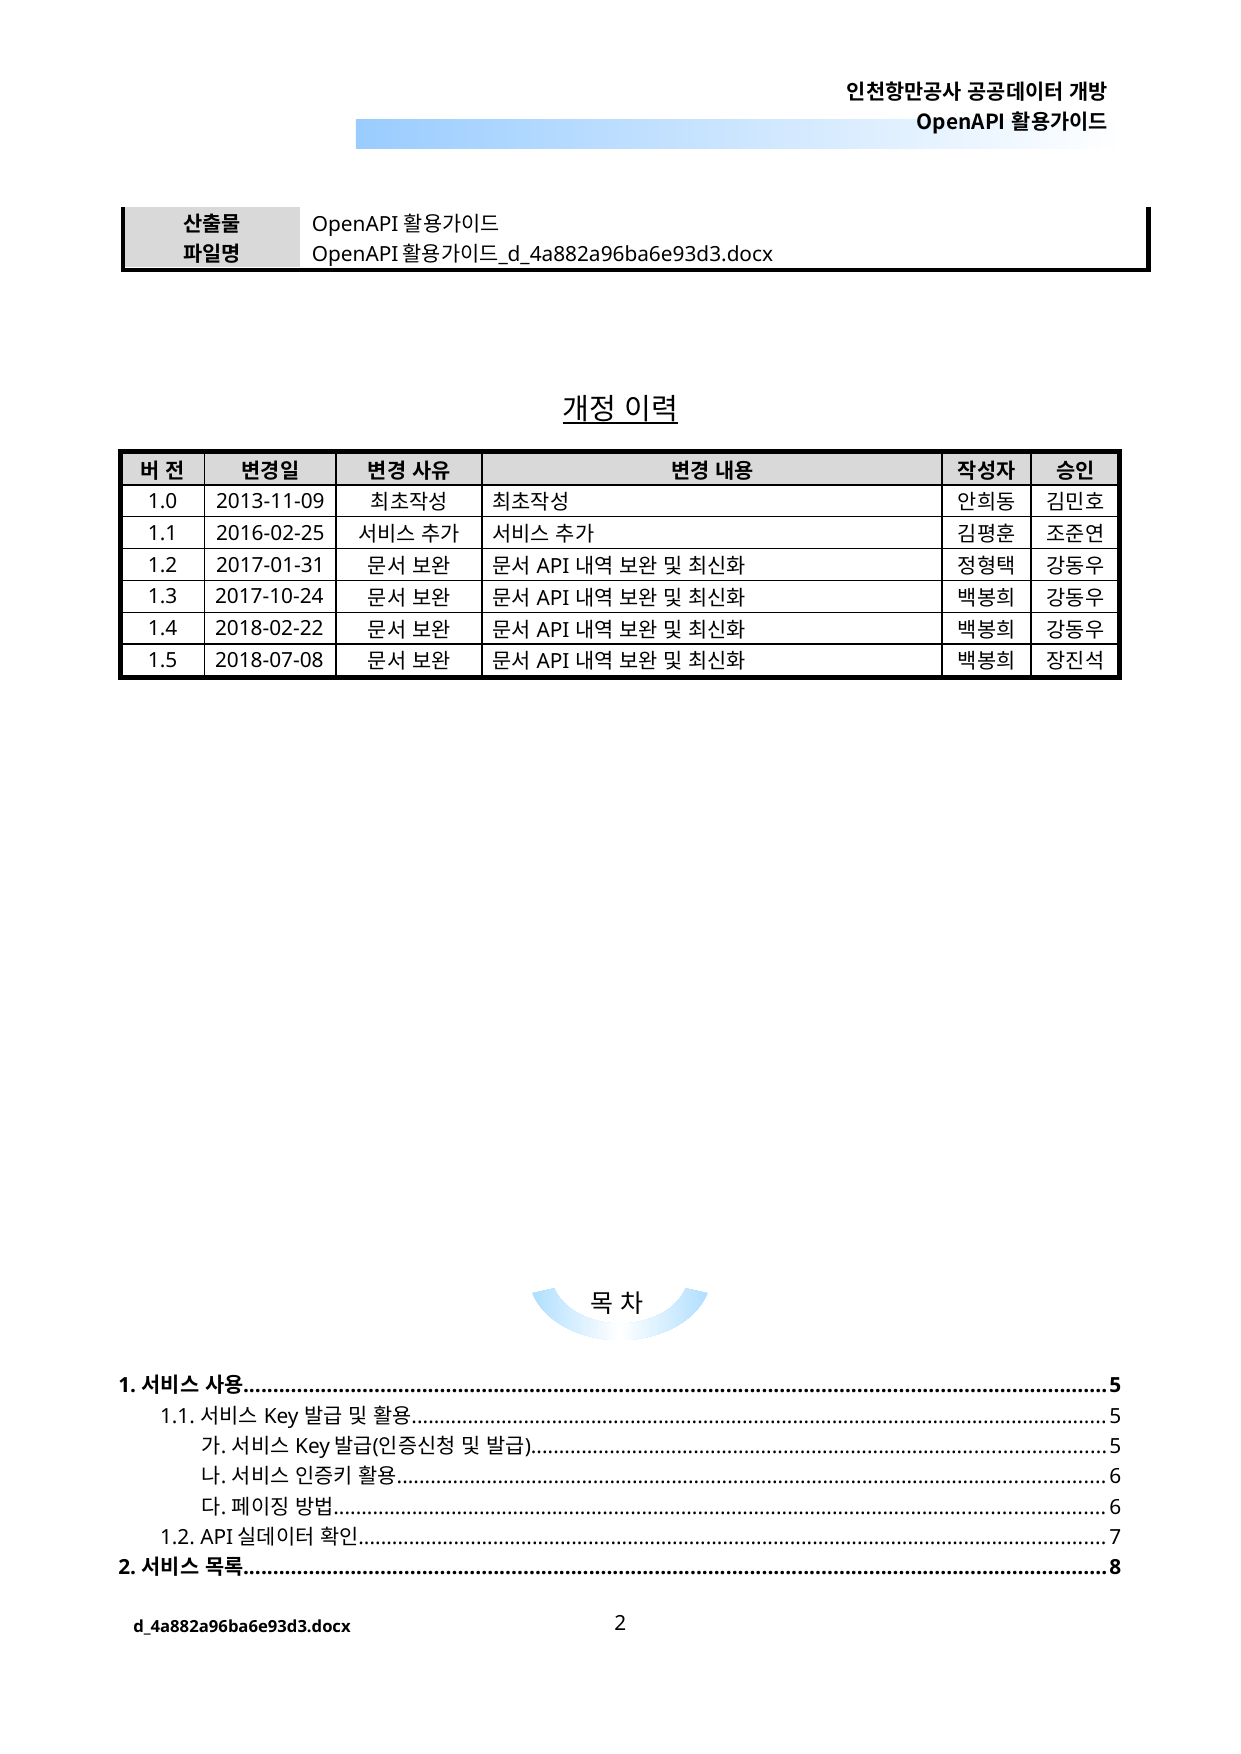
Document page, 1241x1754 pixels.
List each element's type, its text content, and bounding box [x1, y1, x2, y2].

table_cell 파일명 [125, 237, 300, 267]
table_cell 최초작성 [483, 486, 941, 516]
table_cell 2013-11-09 [205, 486, 335, 516]
text 가. 서비스 Key발급(인증신청 및 발급) 5 [201, 1429, 1122, 1460]
text 1.2. API실데이터 확인 7 [160, 1520, 1122, 1551]
text 1. 서비스 사용 5 [118, 1369, 1122, 1399]
table_cell 최초작성 [337, 486, 481, 516]
table_cell 문서 보완 [337, 613, 481, 643]
text 2. 서비스 목록 8 [118, 1551, 1122, 1581]
table_cell 서비스 추가 [337, 517, 481, 548]
text 1.1. 서비스 Key 발급 및 활용 5 [160, 1399, 1122, 1429]
table_header 변경일 [205, 454, 335, 484]
table_cell 안희동 [943, 486, 1030, 516]
table_cell 문서 보완 [337, 645, 481, 675]
table_cell 2017-01-31 [205, 549, 335, 579]
table_cell 문서 API 내역 보완 및 최신화 [483, 645, 941, 675]
table_cell 2018-07-08 [205, 645, 335, 675]
table_cell 백봉희 [943, 645, 1030, 675]
table_cell 장진석 [1032, 645, 1117, 675]
table_cell [300, 207, 1146, 237]
table_cell 문서 보완 [337, 581, 481, 611]
table_cell 조준연 [1032, 517, 1117, 548]
table_cell 문서 API 내역 보완 및 최신화 [483, 613, 941, 643]
table_cell 백봉희 [943, 613, 1030, 643]
table_cell 1.0 [123, 486, 204, 516]
table_cell 문서 API 내역 보완 및 최신화 [483, 581, 941, 611]
table_cell 강동우 [1032, 549, 1117, 579]
table_cell 서비스 추가 [483, 517, 941, 548]
text 다. 페이징 방법 6 [201, 1490, 1122, 1520]
table_cell 1.5 [123, 645, 204, 675]
table_cell 1.2 [123, 549, 204, 579]
text 개정 이력 [118, 386, 1122, 428]
table_header 승인 [1032, 454, 1117, 484]
table_header 버 전 [123, 454, 204, 484]
table_cell 백봉희 [943, 581, 1030, 611]
table_cell 2018-02-22 [205, 613, 335, 643]
table_header 변경 사유 [337, 454, 481, 484]
table_cell 문서 보완 [337, 549, 481, 579]
table_header 작성자 [943, 454, 1030, 484]
table_cell 강동우 [1032, 581, 1117, 611]
table_cell 1.4 [123, 613, 204, 643]
table_header 변경 내용 [483, 454, 941, 484]
table_cell 김평훈 [943, 517, 1030, 548]
table_cell 산출물 [125, 207, 300, 237]
table_cell 1.1 [123, 517, 204, 548]
table_cell 정형택 [943, 549, 1030, 579]
table_cell 1.3 [123, 581, 204, 611]
table_cell 김민호 [1032, 486, 1117, 516]
table_cell 2017-10-24 [205, 581, 335, 611]
table_cell 문서 API 내역 보완 및 최신화 [483, 549, 941, 579]
table_cell OpenAPI활용가이드_ [300, 237, 1146, 267]
text 나. 서비스 인증키 활용 6 [201, 1460, 1122, 1490]
table_cell 강동우 [1032, 613, 1117, 643]
table_cell 2016-02-25 [205, 517, 335, 548]
